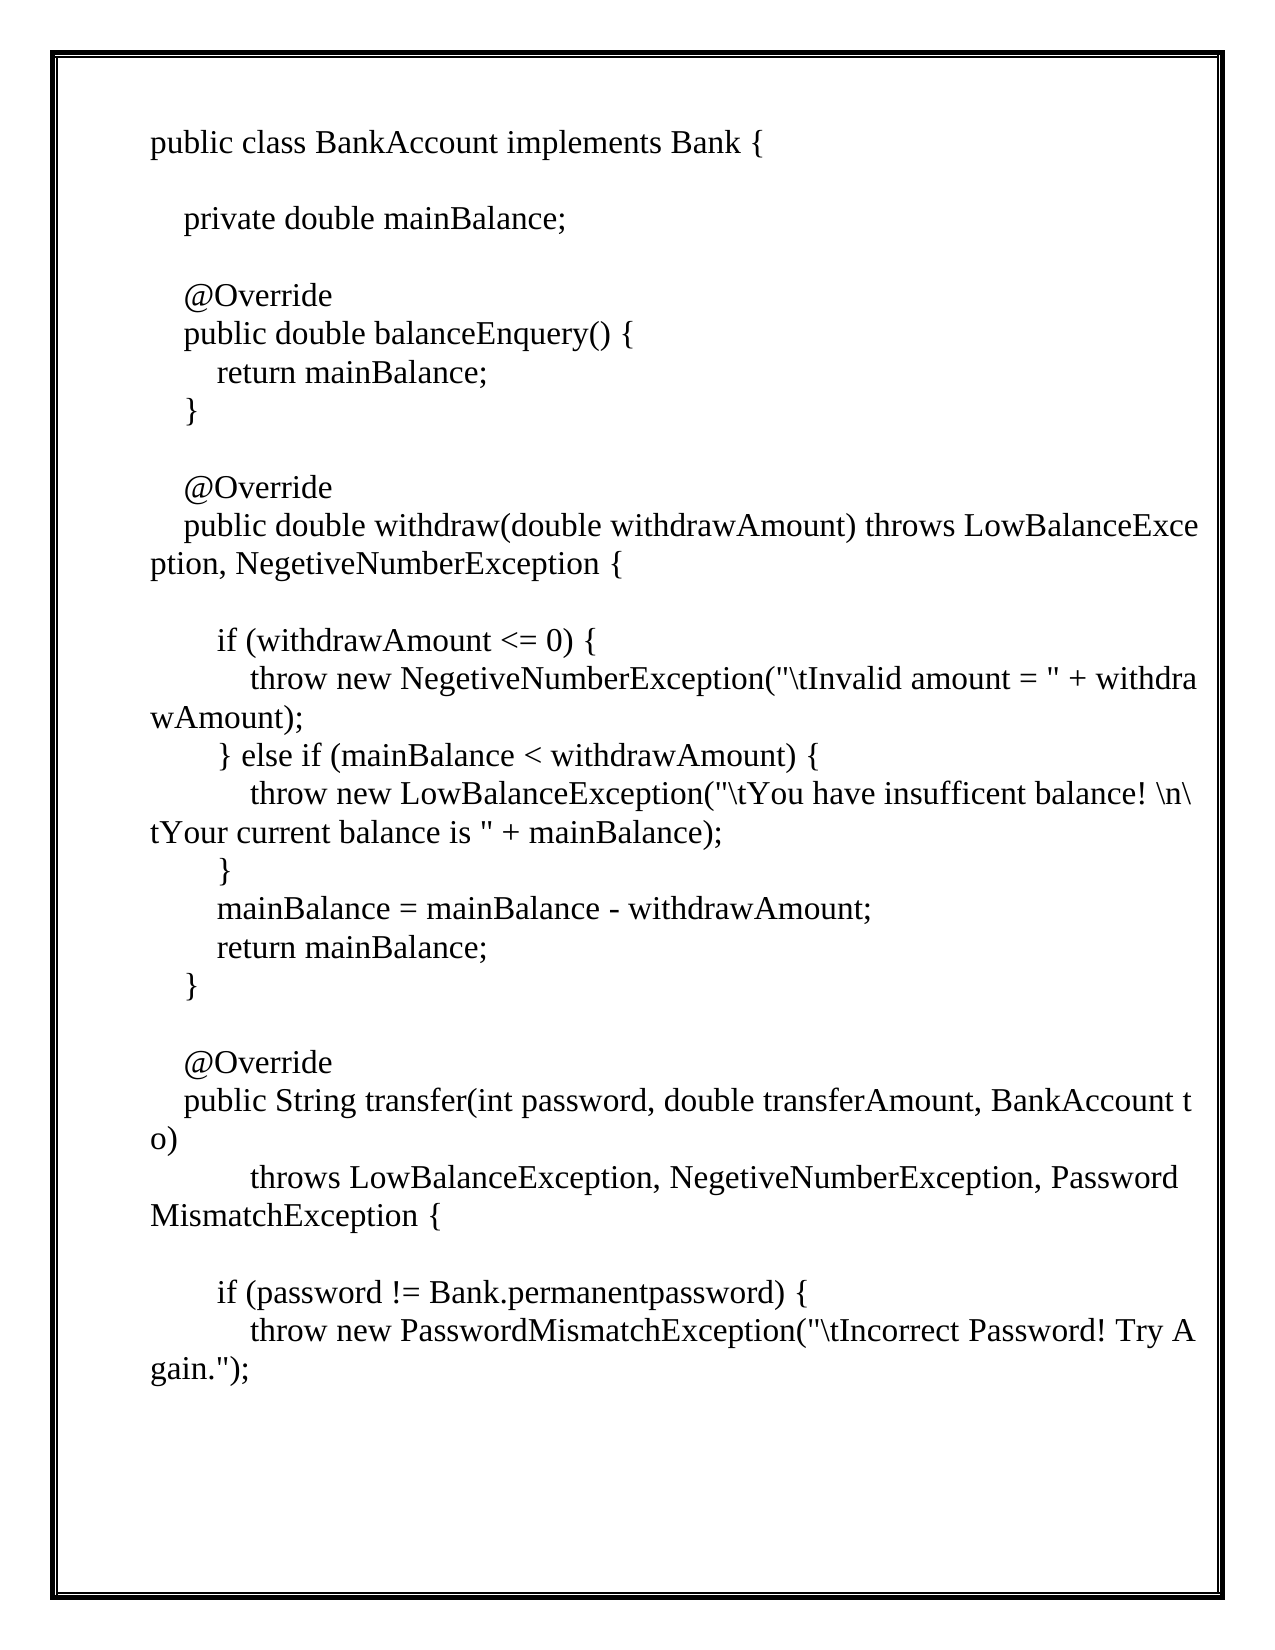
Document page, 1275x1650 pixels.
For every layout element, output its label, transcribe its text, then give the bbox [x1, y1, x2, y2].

text @Override [150, 467, 1200, 505]
text if (withdrawAmount <= 0) { [150, 620, 1200, 658]
text @Override [150, 1042, 1200, 1080]
text } [150, 965, 1200, 1003]
text throw new LowBalanceException("\tYou have insufficent balance! \n\tYour current balance is " + mainBalance); [150, 773, 1200, 850]
text public double withdraw(double withdrawAmount) throws LowBalanceException, NegetiveNumberException { [150, 505, 1200, 582]
text throw new PasswordMismatchException("\tIncorrect Password! Try Again."); [150, 1310, 1200, 1387]
text public double balanceEnquery() { [150, 313, 1200, 352]
text private double mainBalance; [150, 198, 1200, 237]
text } else if (mainBalance < withdrawAmount) { [150, 735, 1200, 773]
text } [150, 850, 1200, 888]
text return mainBalance; [150, 352, 1200, 390]
text @Override [150, 275, 1200, 313]
text throw new NegetiveNumberException("\tInvalid amount = " + withdrawAmount); [150, 658, 1200, 735]
text return mainBalance; [150, 927, 1200, 965]
text if (password != Bank.permanentpassword) { [150, 1272, 1200, 1310]
text mainBalance = mainBalance - withdrawAmount; [150, 888, 1200, 927]
text } [150, 390, 1200, 428]
text throws LowBalanceException, NegetiveNumberException, PasswordMismatchException { [150, 1157, 1200, 1233]
text public String transfer(int password, double transferAmount, BankAccount to) [150, 1080, 1200, 1157]
text public class BankAccount implements Bank { [150, 122, 1200, 160]
